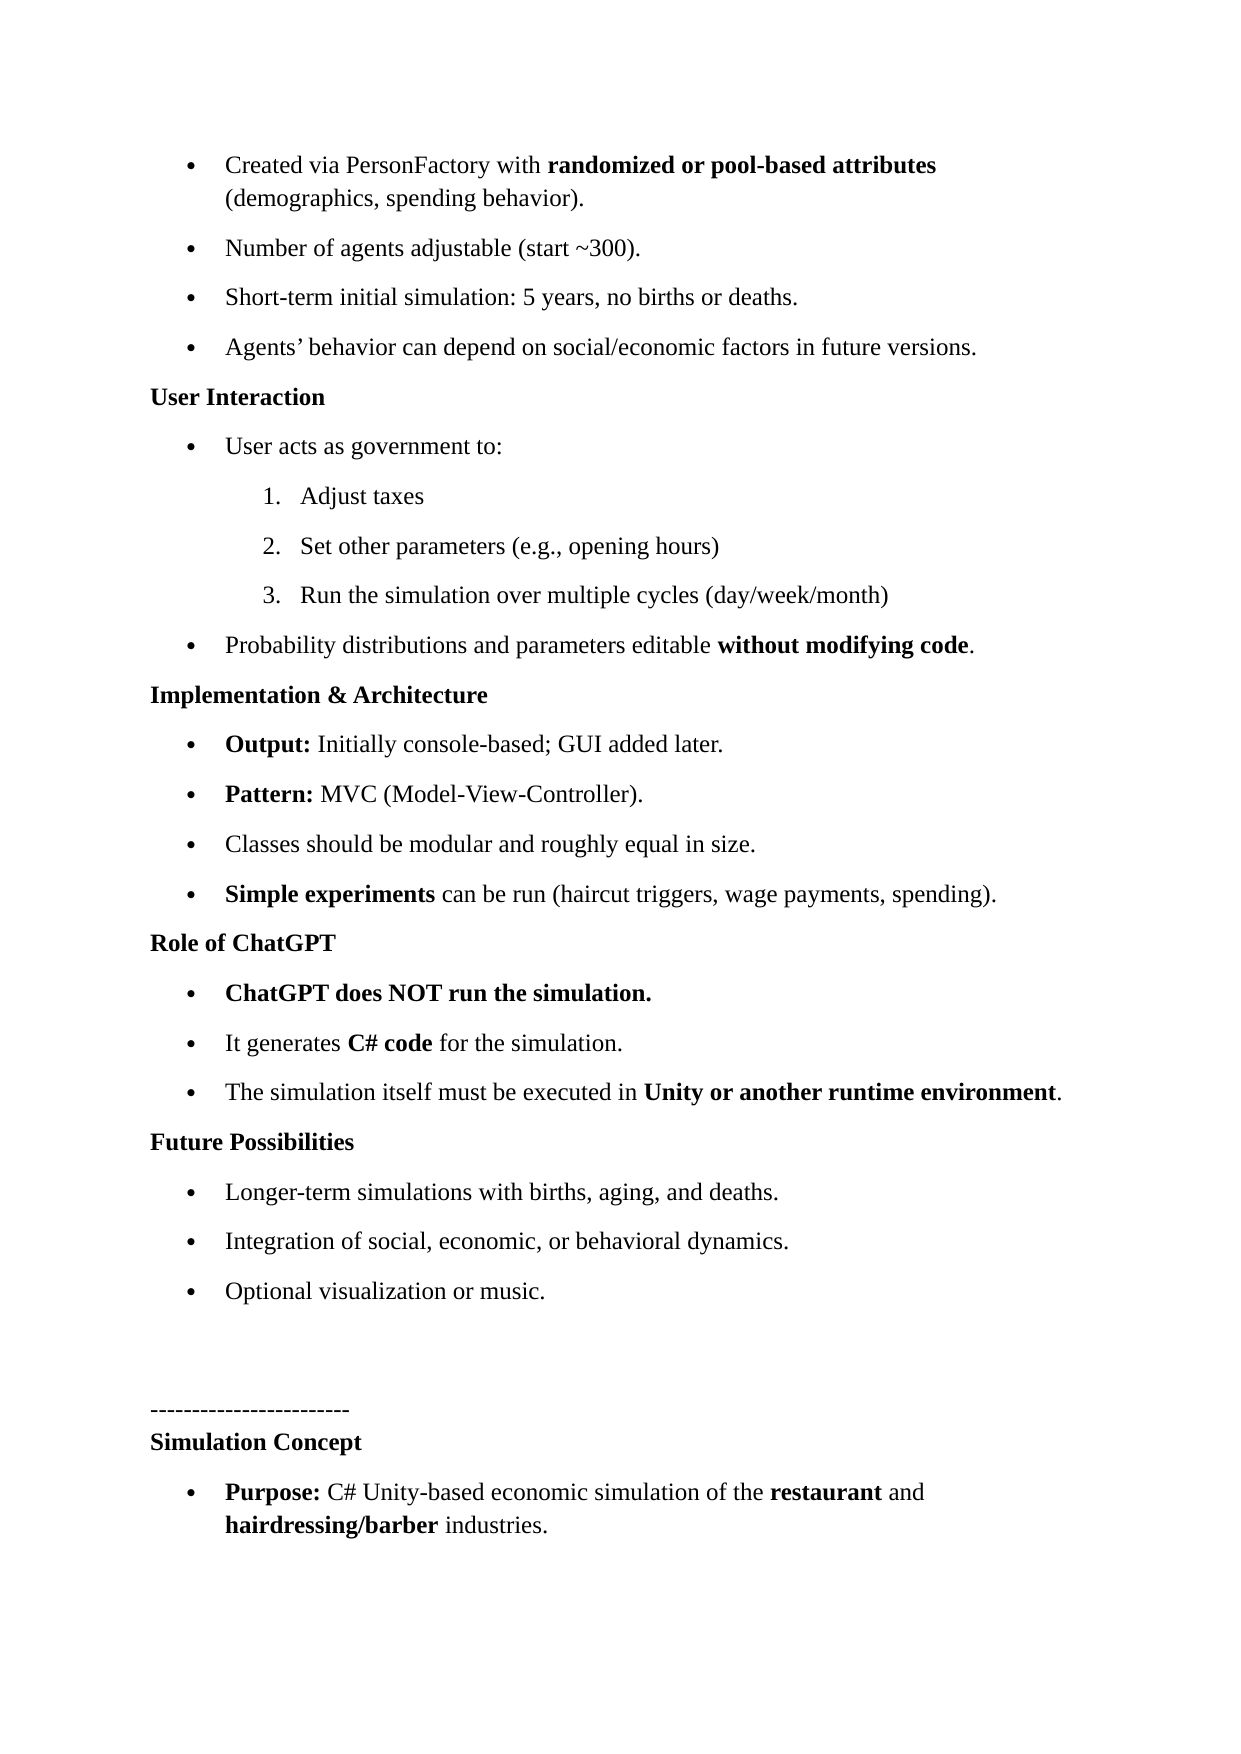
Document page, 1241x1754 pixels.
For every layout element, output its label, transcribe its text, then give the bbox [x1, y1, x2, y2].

list Integration of social, economic, or behavioral dynamics. [187, 1226, 1090, 1255]
list Probability distributions and parameters editable without modifying code. [187, 630, 1090, 659]
list User acts as government to: [187, 431, 1090, 460]
text Implementation & Architecture [150, 680, 1090, 709]
text Role of ChatGPT [150, 928, 1090, 957]
list Short-term initial simulation: 5 years, no births or deaths. [187, 282, 1090, 311]
list Purpose: C# Unity-based economic simulation of the restaurant and hairdressing/barber industries. [187, 1477, 1090, 1538]
list Pattern: MVC (Model-View-Controller). [187, 779, 1090, 808]
list ChatGPT does NOT run the simulation. [187, 978, 1090, 1007]
list The simulation itself must be executed in Unity or another runtime environment. [187, 1077, 1090, 1106]
text Future Possibilities [150, 1127, 1090, 1156]
list Simple experiments can be run (haircut triggers, wage payments, spending). [187, 879, 1090, 907]
list Output: Initially console-based; GUI added later. [187, 729, 1090, 758]
list Adjust taxes [262, 481, 1090, 510]
list It generates C# code for the simulation. [187, 1028, 1090, 1056]
list Agents’ behavior can depend on social/economic factors in future versions. [187, 332, 1090, 361]
text User Interaction [150, 382, 1090, 411]
list Set other parameters (e.g., opening hours) [262, 531, 1090, 559]
list Longer-term simulations with births, aging, and deaths. [187, 1177, 1090, 1206]
list Classes should be modular and roughly equal in size. [187, 829, 1090, 858]
list Optional visualization or music. [187, 1276, 1090, 1373]
list Created via PersonFactory with randomized or pool-based attributes (demographics, spending behavior). [187, 150, 1090, 212]
text ------------------------ Simulation Concept [150, 1394, 1090, 1456]
list Run the simulation over multiple cycles (day/week/month) [262, 581, 1090, 609]
list Number of agents adjustable (start ~300). [187, 233, 1090, 261]
